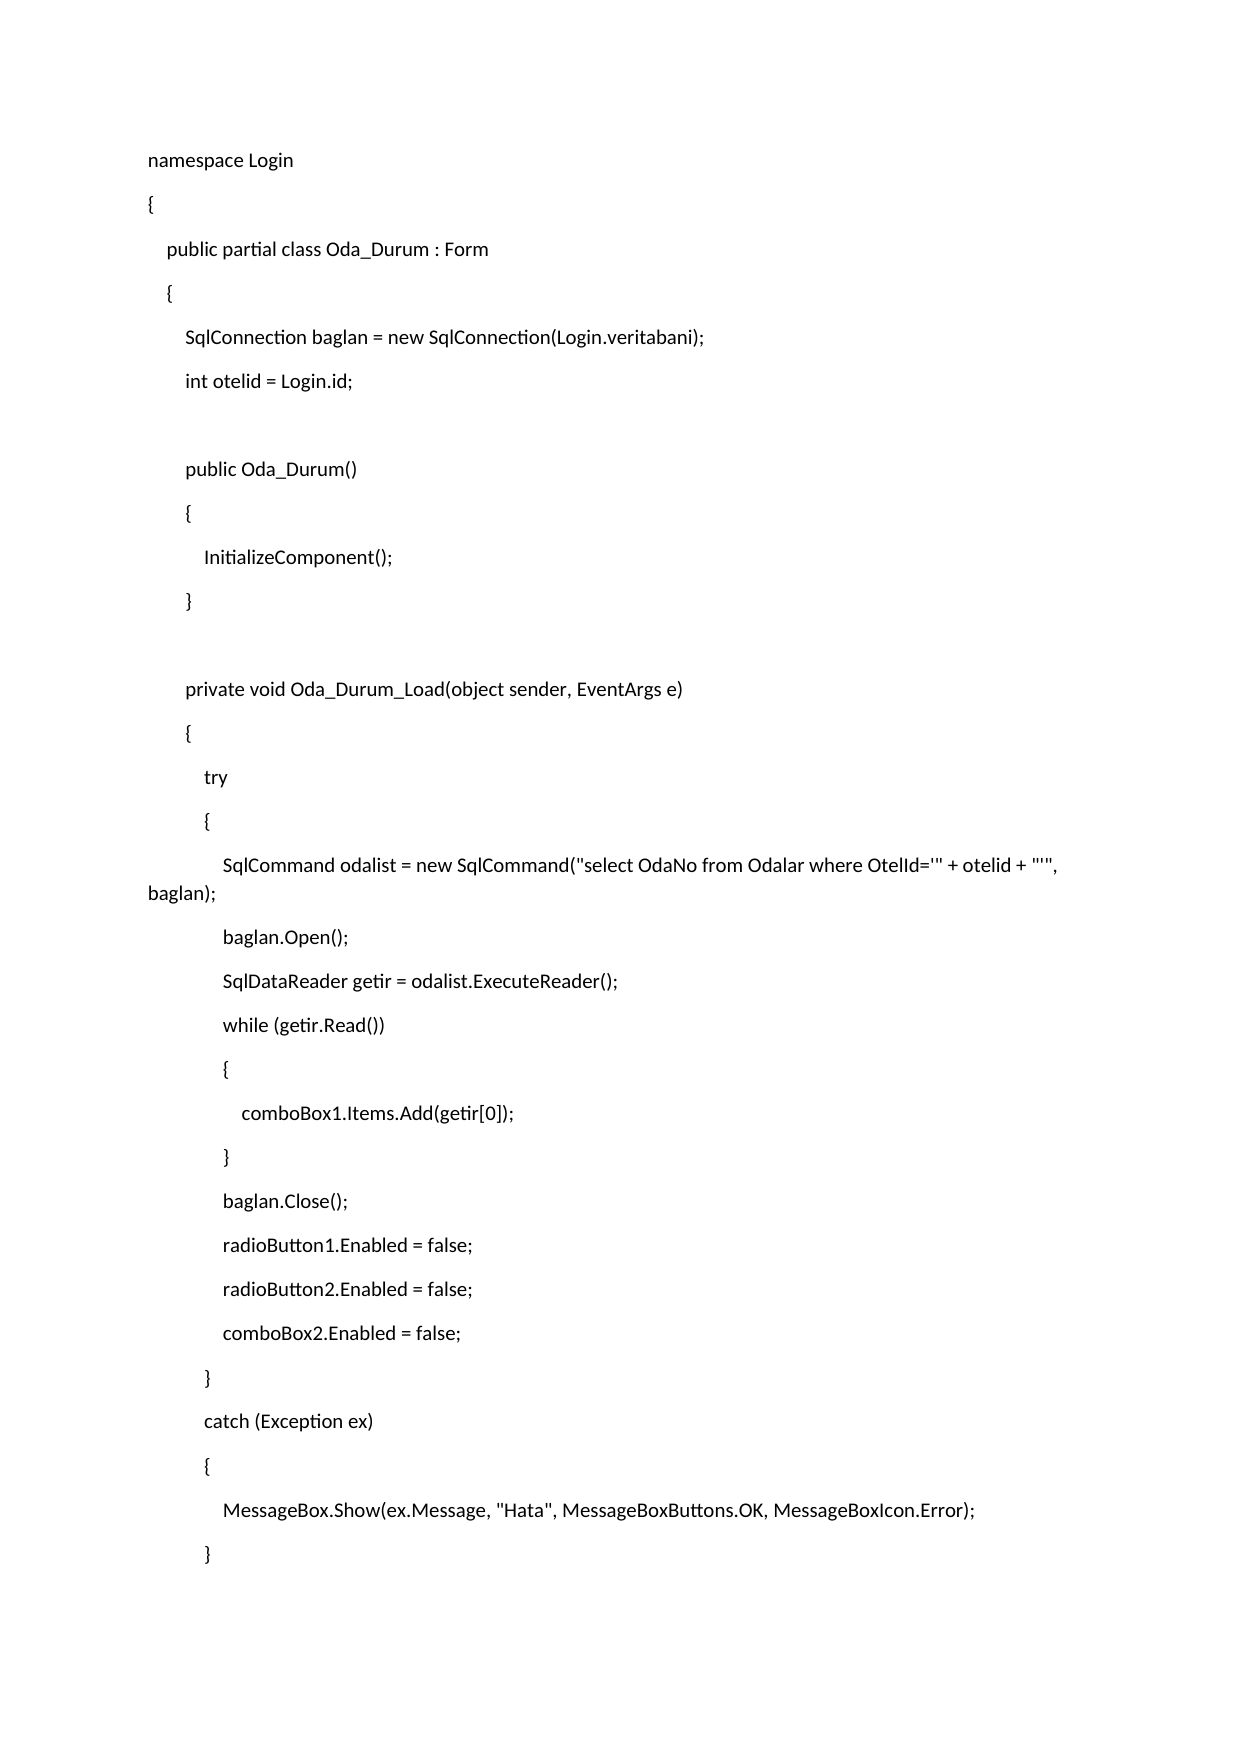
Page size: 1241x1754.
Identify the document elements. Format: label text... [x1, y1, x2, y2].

text try [148, 764, 1093, 790]
text { [148, 1056, 1093, 1082]
text } [148, 1365, 1093, 1390]
text private void Oda_Durum_Load(object sender, EventArgs e) [148, 676, 1093, 702]
text comboBox1.Items.Add(getir[0]); [148, 1100, 1093, 1126]
text radioButton2.Enabled = false; [148, 1277, 1093, 1302]
text { [148, 808, 1093, 834]
text catch (Exception ex) [148, 1409, 1093, 1434]
text int otelid = Login.id; [148, 368, 1093, 393]
text MessageBox.Show(ex.Message, "Hata", MessageBoxButtons.OK, MessageBoxIcon.Error); [148, 1497, 1093, 1522]
text public partial class Oda_Durum : Form [148, 236, 1093, 261]
text radioButton1.Enabled = false; [148, 1232, 1093, 1258]
text while (getir.Read()) [148, 1012, 1093, 1038]
text SqlDataReader getir = odalist.ExecuteReader(); [148, 968, 1093, 993]
text } [148, 1541, 1093, 1566]
text } [148, 1144, 1093, 1170]
text { [148, 280, 1093, 305]
text baglan.Open(); [148, 924, 1093, 949]
text comboBox2.Enabled = false; [148, 1321, 1093, 1346]
text namespace Login [148, 148, 1093, 173]
text public Oda_Durum() [148, 456, 1093, 481]
text { [148, 1453, 1093, 1478]
text SqlConnection baglan = new SqlConnection(Login.veritabani); [148, 324, 1093, 349]
text { [148, 720, 1093, 746]
text { [148, 500, 1093, 526]
text SqlCommand odalist = new SqlCommand("select OdaNo from Odalar where OtelId='" + otelid + "'", baglan); [148, 853, 1093, 905]
text { [148, 192, 1093, 217]
text InitializeComponent(); [148, 544, 1093, 569]
text baglan.Close(); [148, 1188, 1093, 1214]
text } [148, 588, 1093, 614]
